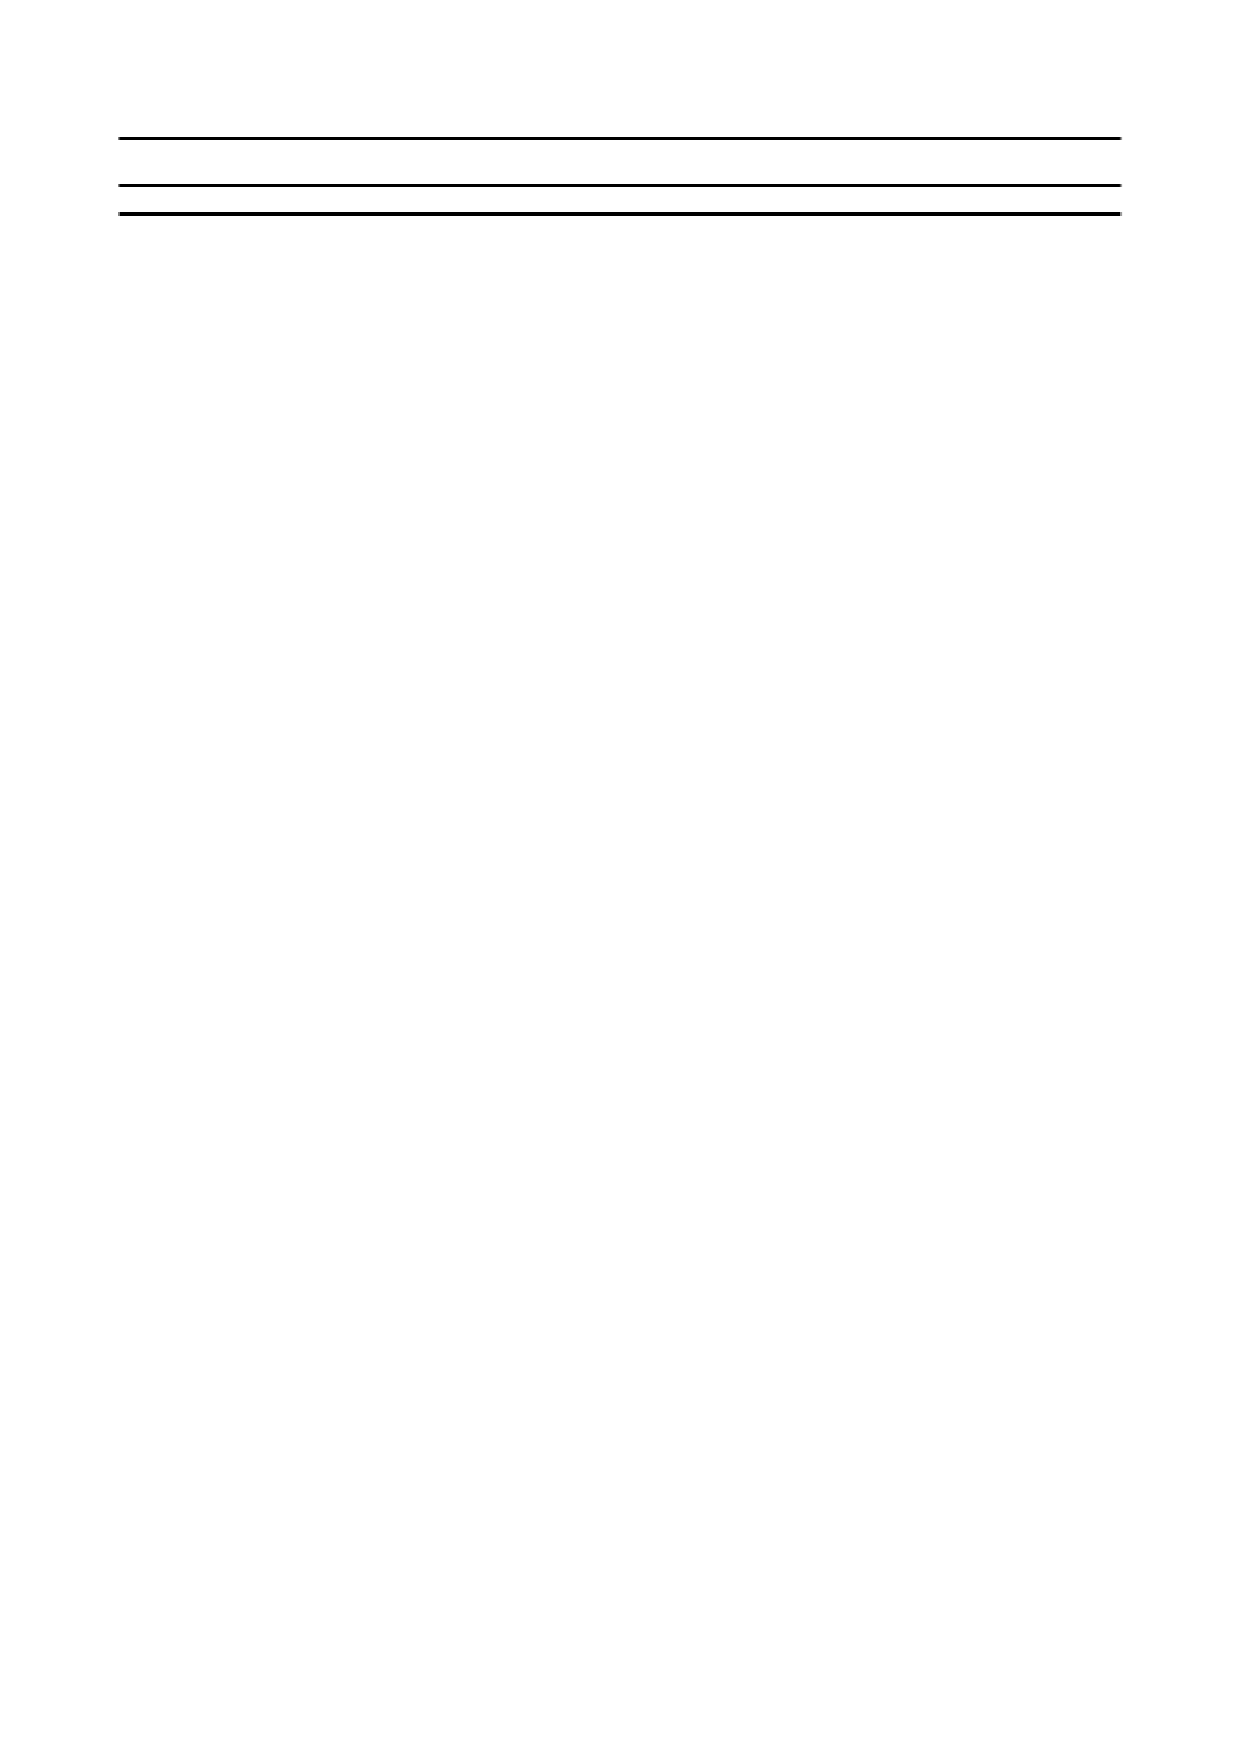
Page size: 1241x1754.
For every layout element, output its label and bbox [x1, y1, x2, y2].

picture [118, 212, 1123, 216]
